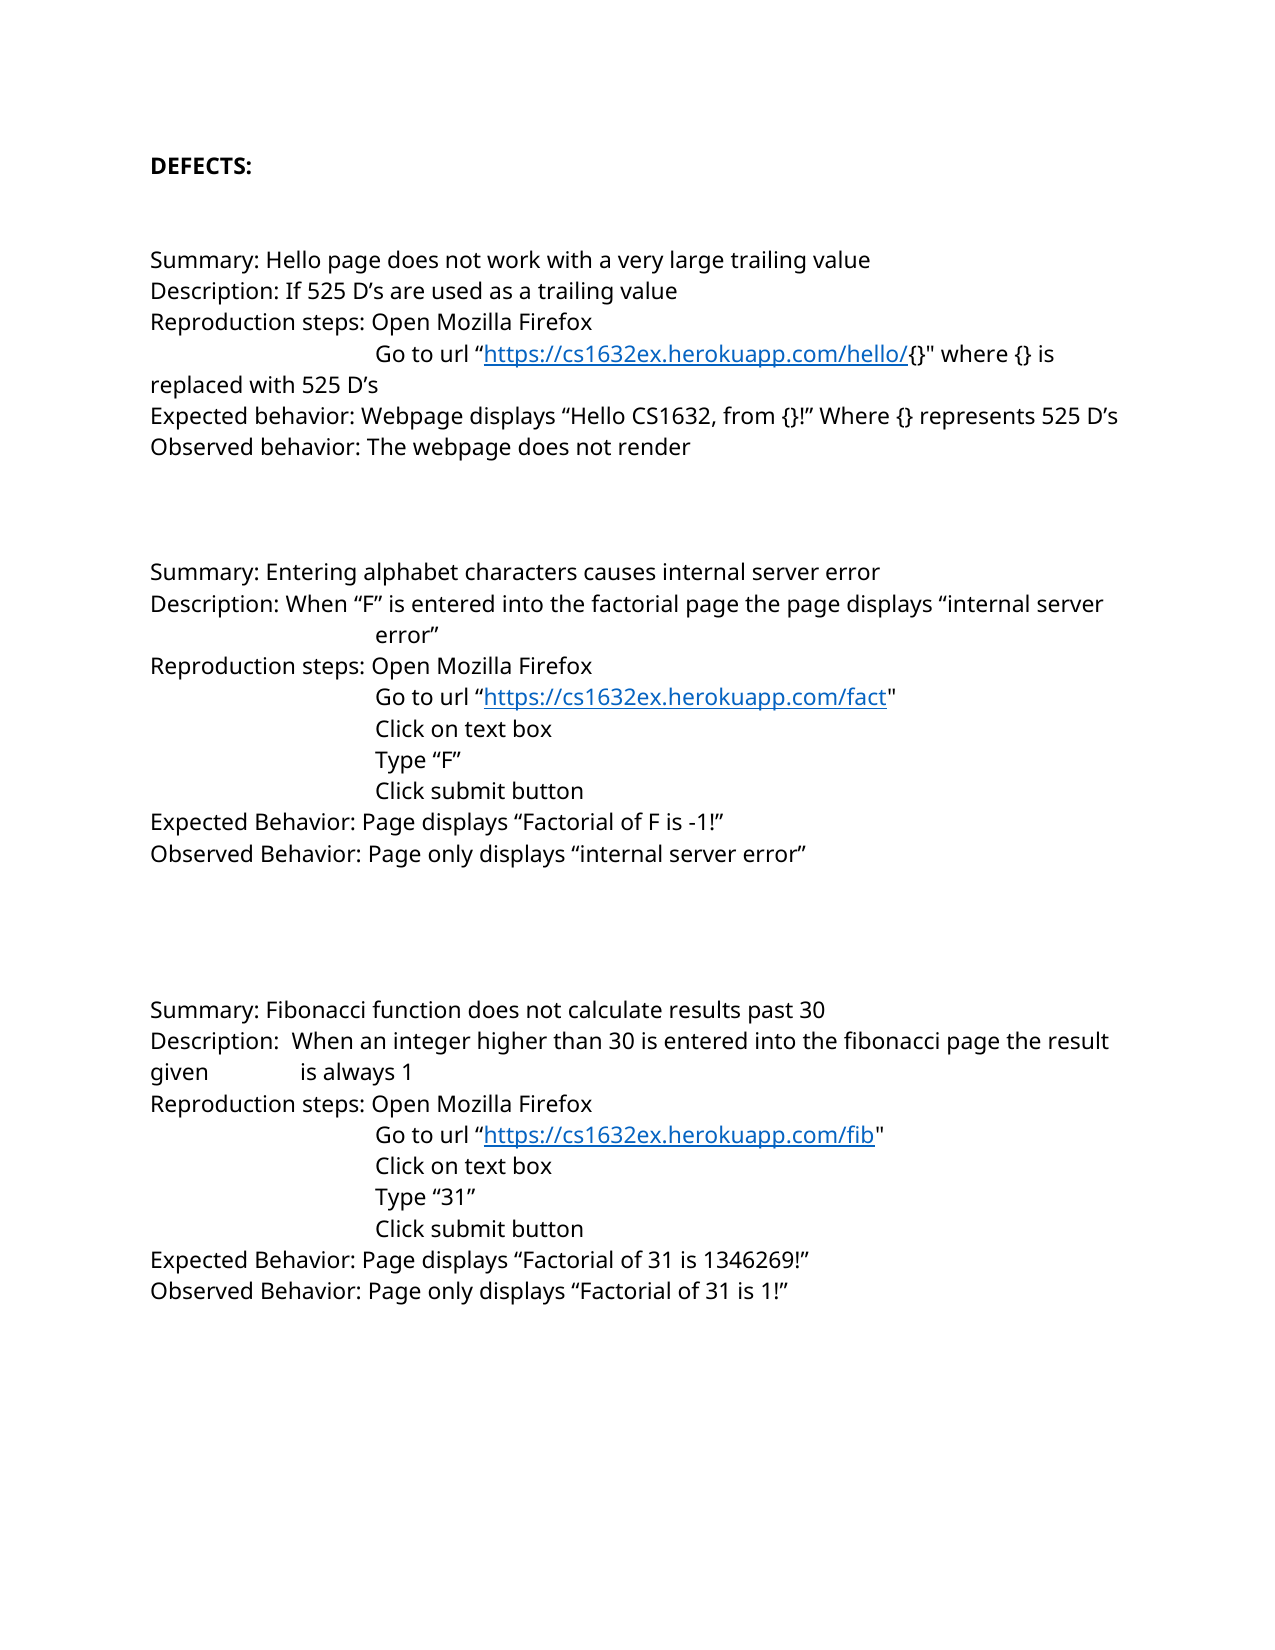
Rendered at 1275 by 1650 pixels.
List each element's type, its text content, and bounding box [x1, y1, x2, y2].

text Observed Behavior: Page only displays “internal server error” [150, 837, 1125, 869]
text Description: When “F” is entered into the factorial page the page displays “internal server error” [150, 587, 1125, 650]
text Expected Behavior: Page displays “Factorial of 31 is 1346269!” [150, 1244, 1125, 1275]
text Click on text box [150, 712, 1125, 744]
text Summary: Entering alphabet characters causes internal server error [150, 556, 1125, 587]
text Type “31” [150, 1181, 1125, 1212]
text Click submit button [150, 775, 1125, 806]
text Summary: Hello page does not work with a very large trailing value [150, 244, 1125, 275]
text Reproduction steps: Open Mozilla Firefox [150, 1087, 1125, 1119]
text Go to url “https://cs1632ex.herokuapp.com/fact" [150, 681, 1125, 712]
text DEFECTS: [150, 150, 1125, 181]
text Reproduction steps: Open Mozilla Firefox [150, 650, 1125, 681]
text Summary: Fibonacci function does not calculate results past 30 [150, 994, 1125, 1025]
text Click submit button [150, 1212, 1125, 1244]
text Reproduction steps: Open Mozilla Firefox [150, 306, 1125, 337]
text Expected behavior: Webpage displays “Hello CS1632, from {}!” Where {} represents 525 D’s [150, 400, 1125, 431]
text Type “F” [150, 744, 1125, 775]
text Description: If 525 D’s are used as a trailing value [150, 275, 1125, 306]
text Go to url “https://cs1632ex.herokuapp.com/hello/{}" where {} is replaced with 525 D’s [150, 337, 1125, 400]
text Description: When an integer higher than 30 is entered into the fibonacci page the result given is always 1 [150, 1025, 1125, 1087]
text Go to url “https://cs1632ex.herokuapp.com/fib" [150, 1119, 1125, 1150]
text Click on text box [150, 1150, 1125, 1181]
text Observed behavior: The webpage does not render [150, 431, 1125, 462]
text Expected Behavior: Page displays “Factorial of F is -1!” [150, 806, 1125, 837]
text Observed Behavior: Page only displays “Factorial of 31 is 1!” [150, 1275, 1125, 1306]
